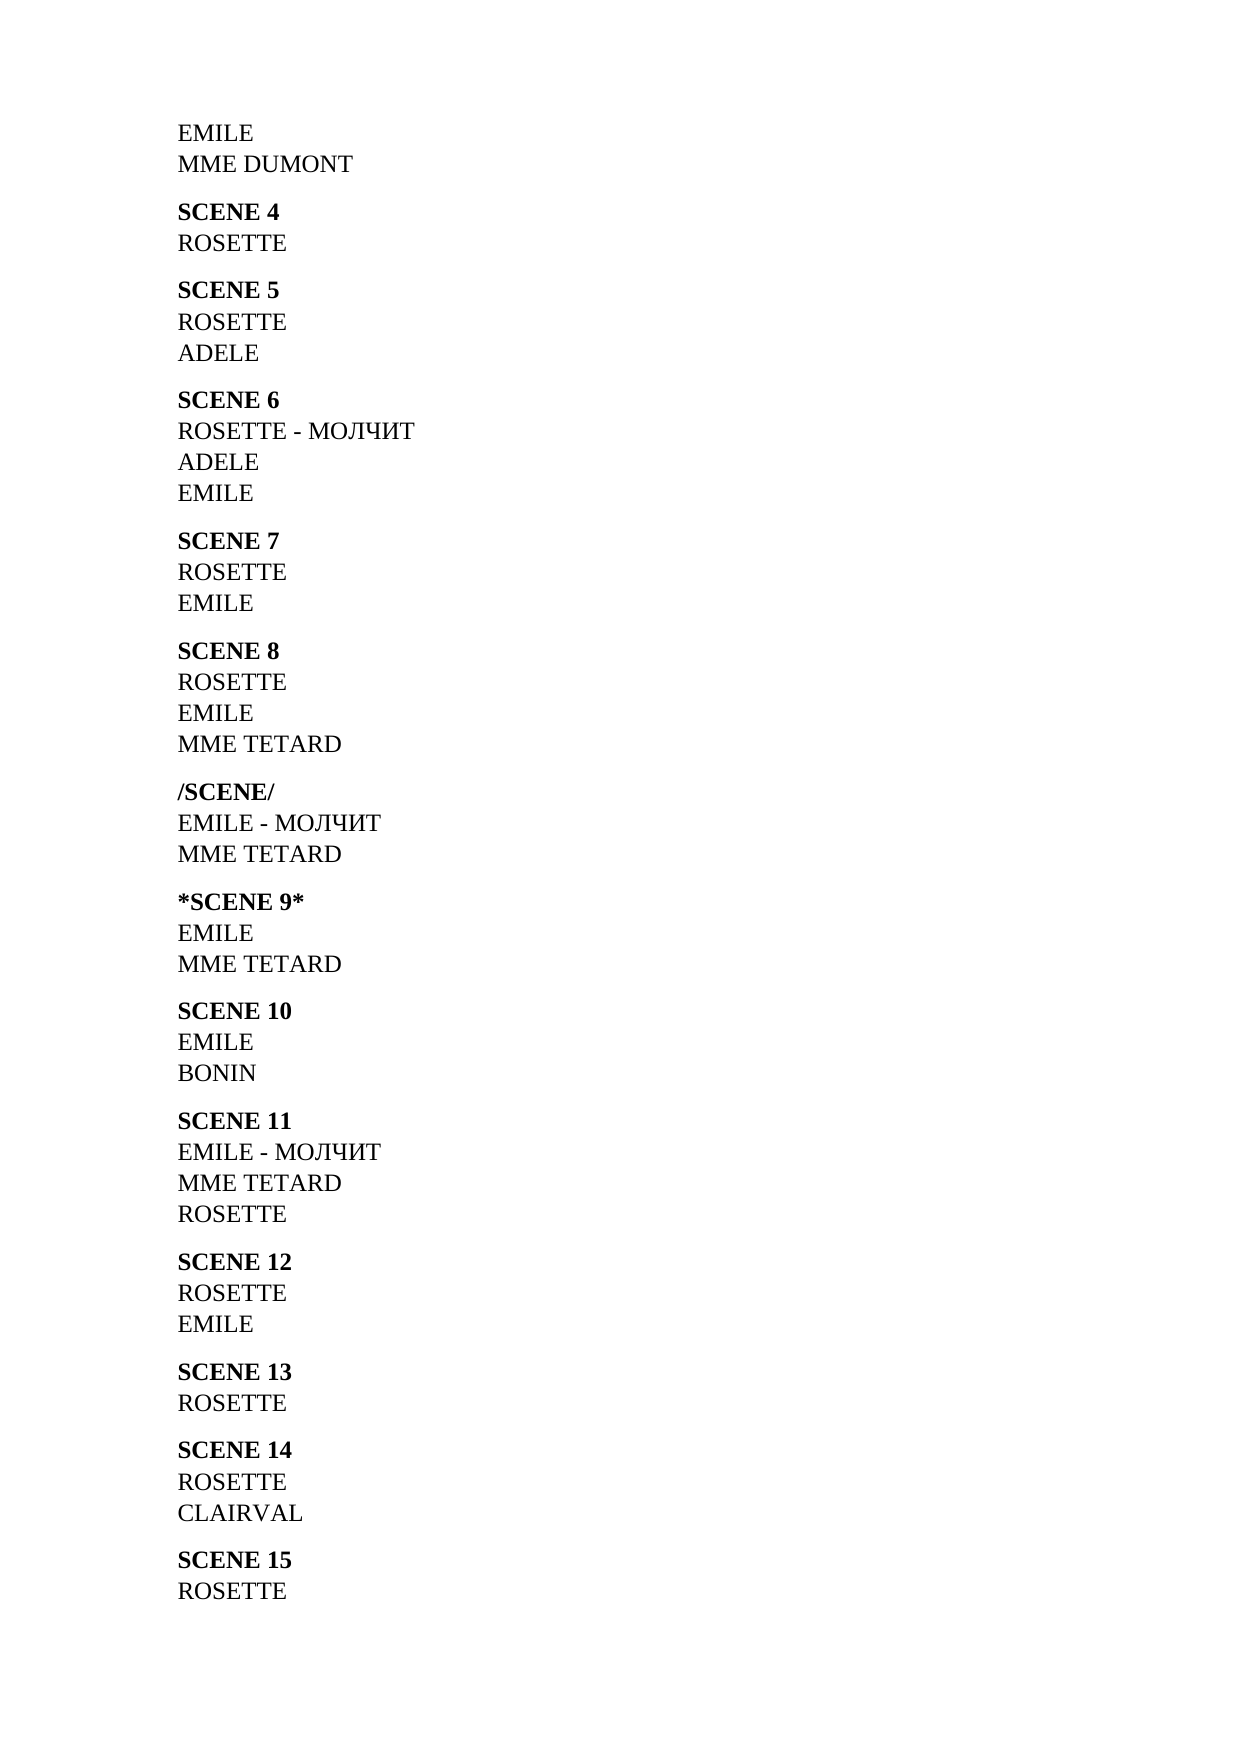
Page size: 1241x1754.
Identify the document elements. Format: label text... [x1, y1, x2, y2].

text SCENE 11 EMILE - МОЛЧИТ MME TETARD ROSETTE [177, 1106, 1152, 1228]
text /SCENE/ EMILE - МОЛЧИТ MME TETARD [177, 777, 1152, 868]
text SCENE 6 ROSETTE - МОЛЧИТ ADELE EMILE [177, 385, 1152, 507]
text SCENE 10 EMILE BONIN [177, 996, 1152, 1087]
text SCENE 4 ROSETTE [177, 197, 1152, 257]
text SCENE 3 ROSETTE EMILE MME DUMONT [177, 118, 1152, 178]
text SCENE 12 ROSETTE EMILE [177, 1247, 1152, 1338]
text SCENE 15 ROSETTE CLAIRVAL - МОЛЧИТ COMTOIS [177, 1545, 1152, 1605]
text SCENE 5 ROSETTE ADELE [177, 276, 1152, 366]
text *SCENE 9* EMILE MME TETARD [177, 887, 1152, 977]
text SCENE 14 ROSETTE CLAIRVAL [177, 1436, 1152, 1526]
text SCENE 8 ROSETTE EMILE MME TETARD [177, 636, 1152, 758]
text SCENE 7 ROSETTE EMILE [177, 526, 1152, 617]
text SCENE 13 ROSETTE [177, 1357, 1152, 1417]
